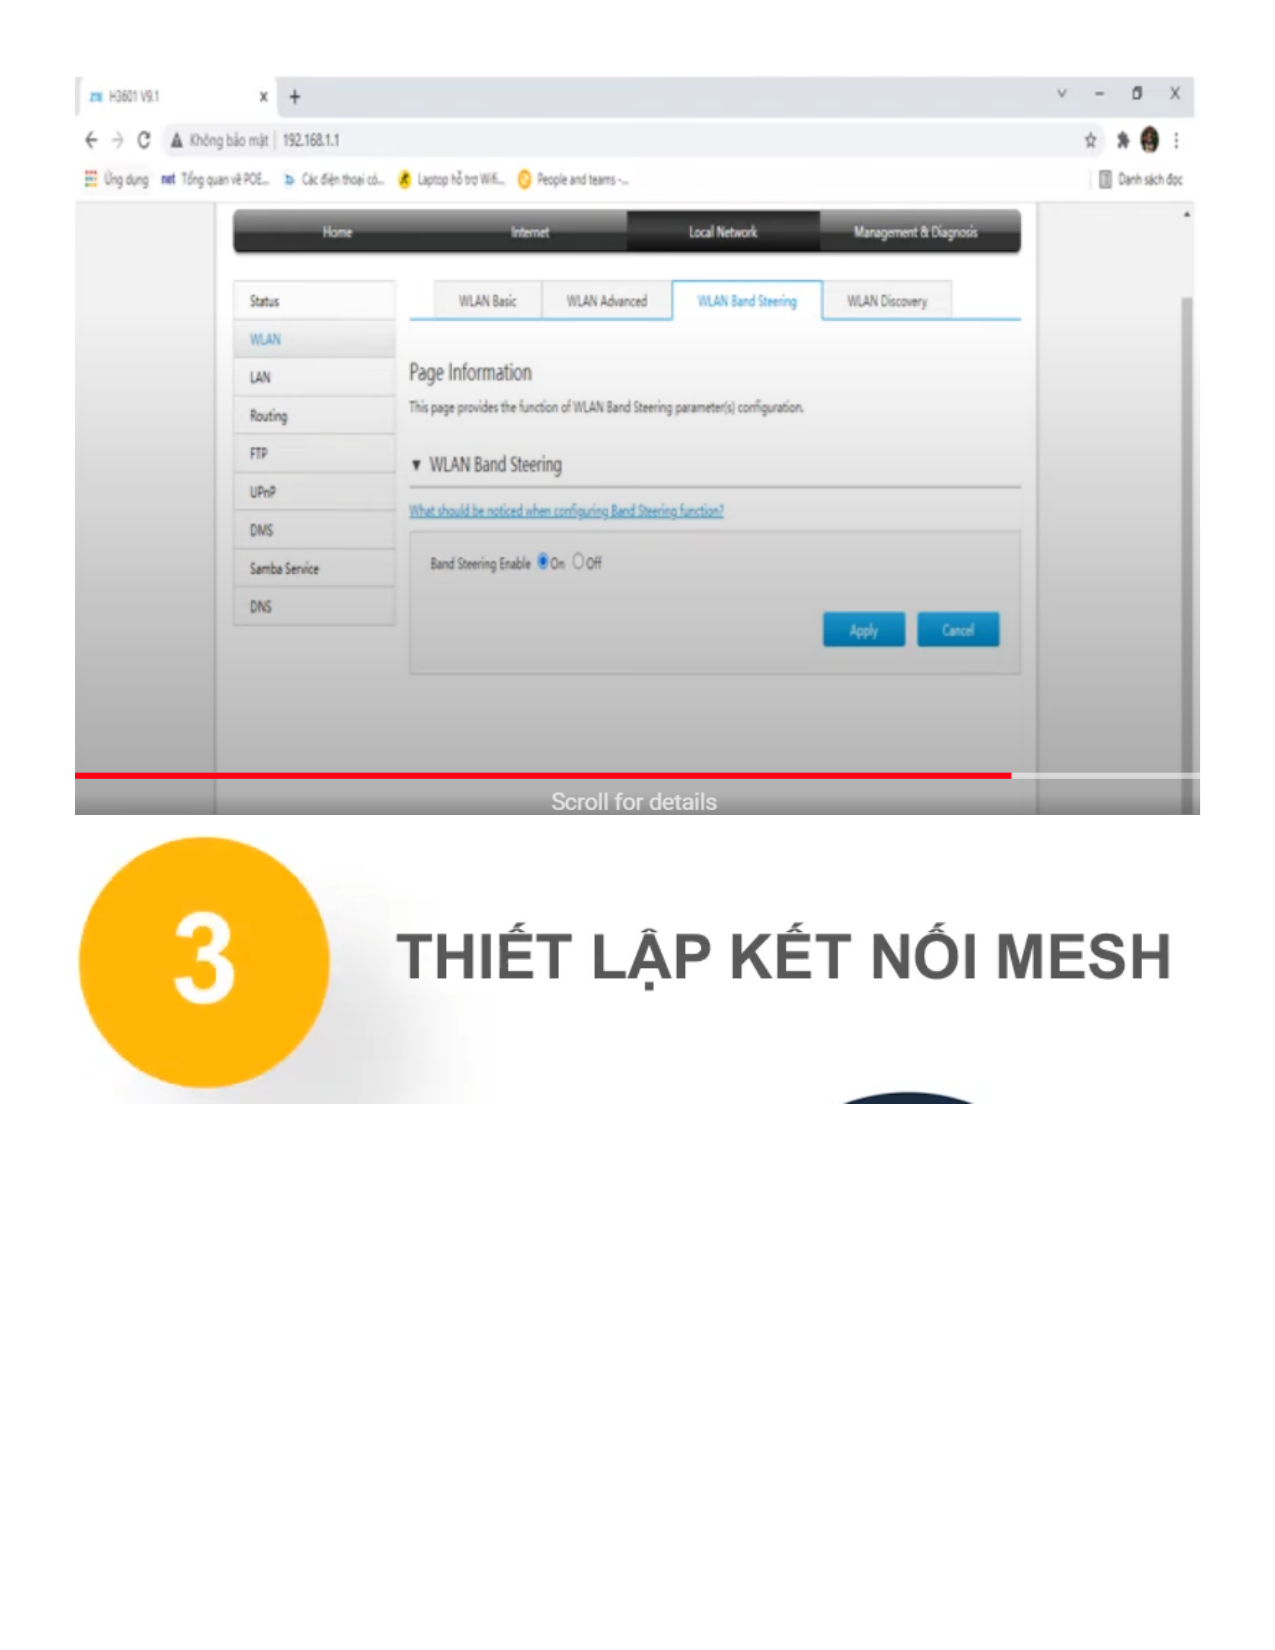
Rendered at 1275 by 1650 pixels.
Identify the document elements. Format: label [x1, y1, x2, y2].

picture [75, 833, 1200, 1104]
picture [75, 75, 1200, 815]
